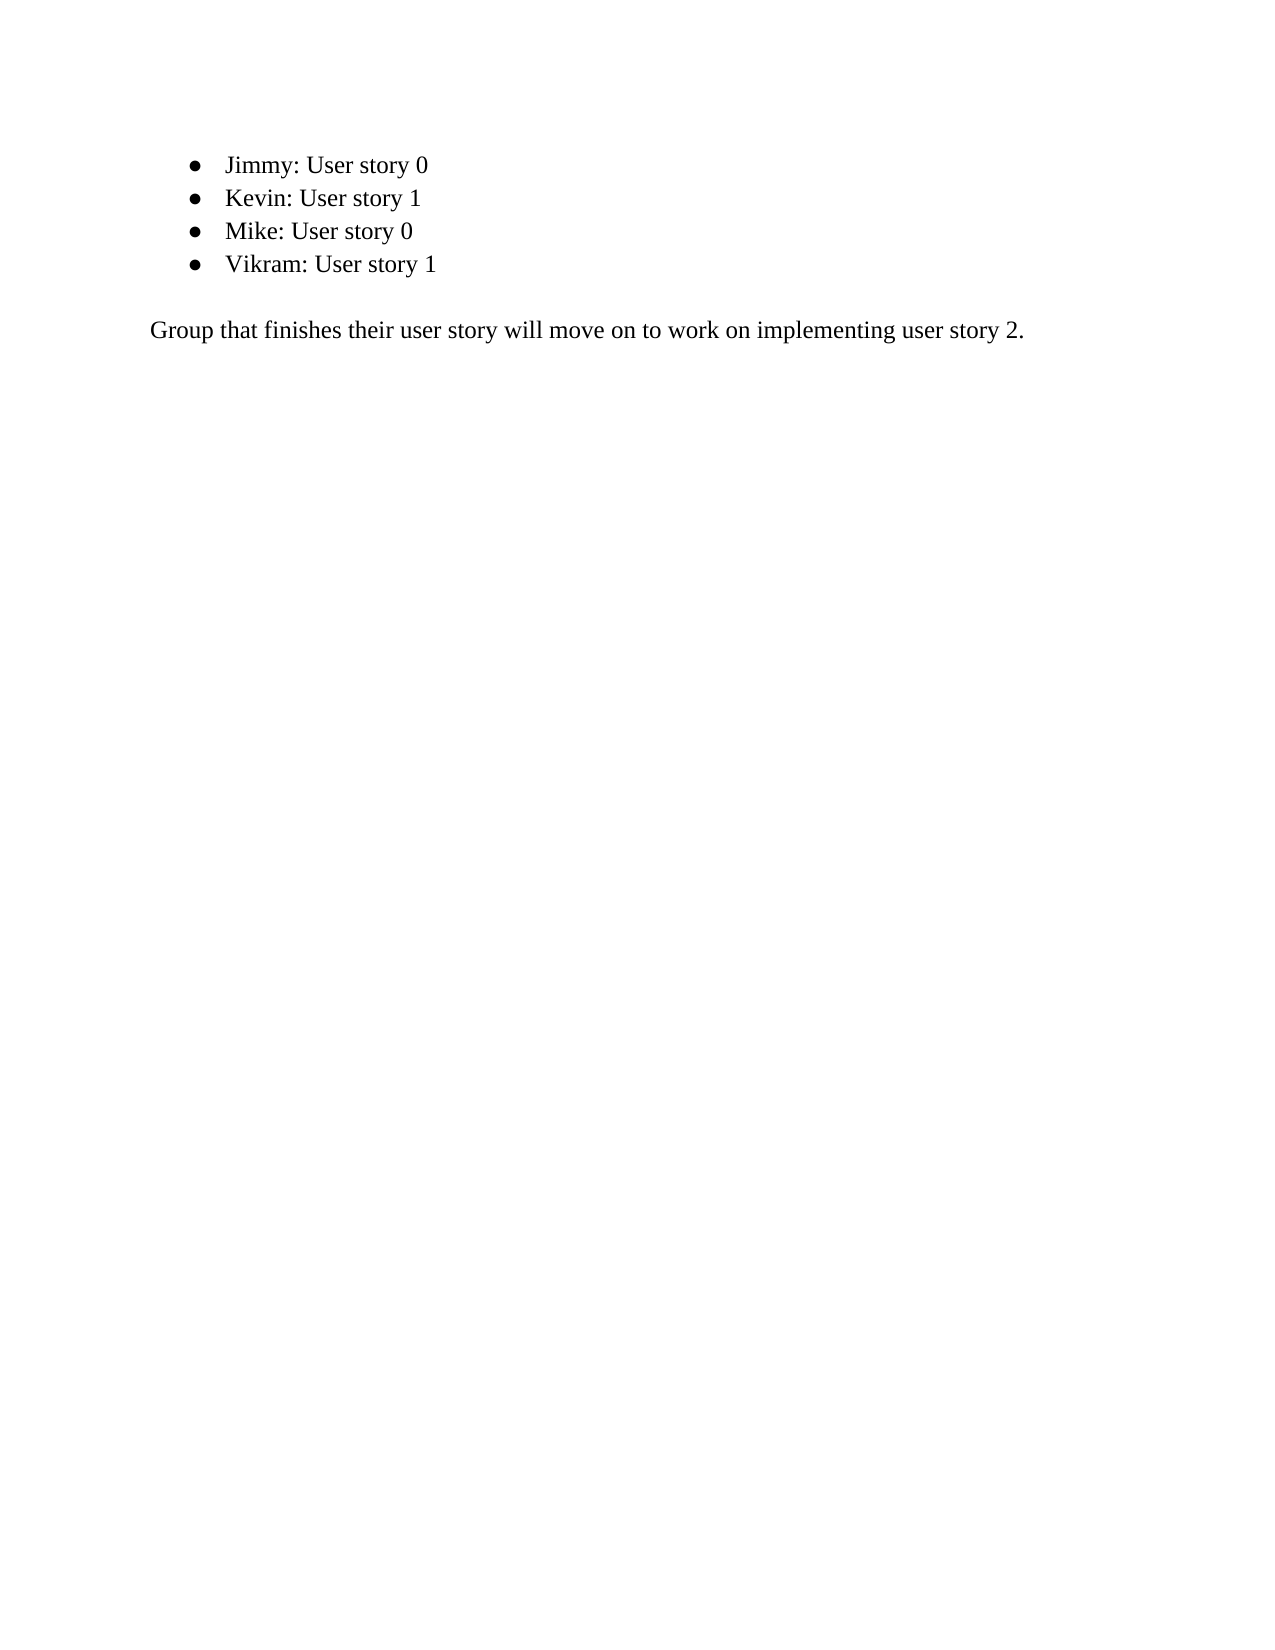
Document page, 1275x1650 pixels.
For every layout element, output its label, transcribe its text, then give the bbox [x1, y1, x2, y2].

list Mike: User story 0 [187, 216, 1125, 245]
list Vikram: User story 1 [187, 249, 1125, 278]
list Jimmy: User story 0 [187, 150, 1125, 179]
list Kevin: User story 1 [187, 183, 1125, 212]
text Group that finishes their user story will move on to work on implementing user story 2. [150, 315, 1125, 344]
